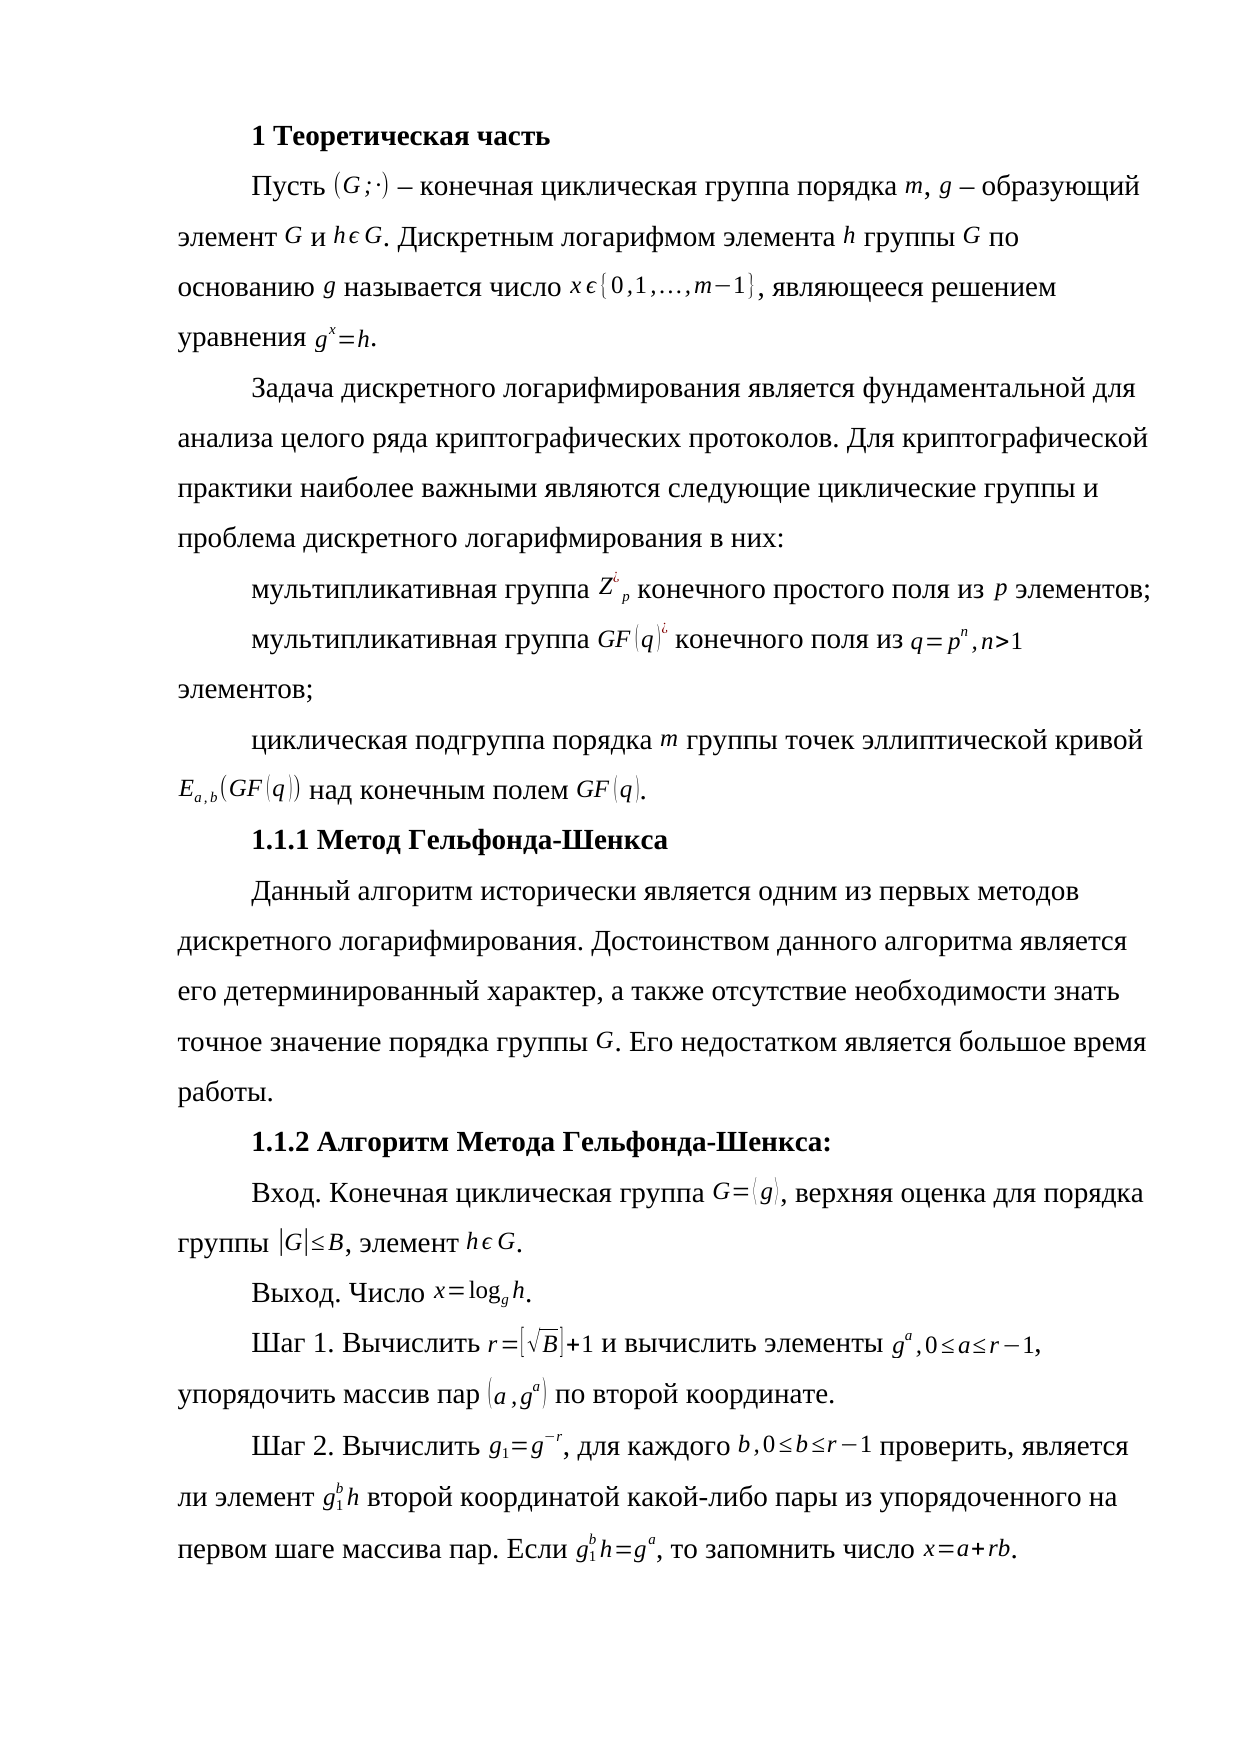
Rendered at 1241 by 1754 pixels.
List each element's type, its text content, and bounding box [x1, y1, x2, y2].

text Данный алгоритм исторически является одним из первых методов дискретного логарифмирования. Достоинством данного алгоритма является его детерминированный характер, а также отсутствие необходимости знать точное значение порядка группы . Его недостатком является большое время работы. [177, 873, 1152, 1108]
text 1.1.1 Метод Гельфонда-Шенкса [177, 822, 1152, 856]
text Шаг 2. Вычислить , для каждого проверить, является ли элемент второй координатой какой-либо пары из упорядоченного на первом шаге массива пар. Если , то запомнить число . [177, 1427, 1152, 1566]
text 1.1.2 Алгоритм Метода Гельфонда-Шенкса: [177, 1124, 1152, 1158]
text Шаг 1. Вычислить и вычислить элементы , упорядочить массив пар по второй координате. [177, 1326, 1152, 1411]
text мультипликативная группа конечного поля из элементов; [177, 621, 1152, 705]
text Вход. Конечная циклическая группа , верхняя оценка для порядка группы , элемент . [177, 1175, 1152, 1258]
text Пусть – конечная циклическая группа порядка , – образующий элемент и . Дискретным логарифмом элемента группы по основанию называется число , являющееся решением уравнения . [177, 168, 1152, 353]
text циклическая подгруппа порядка группы точек эллиптической кривой над конечным полем . [177, 722, 1152, 806]
text Выход. Число . [177, 1275, 1152, 1309]
text мультипликативная группа конечного простого поля из элементов; [177, 571, 1152, 604]
text 1 Теоретическая часть [177, 118, 1152, 152]
text Задача дискретного логарифмирования является фундаментальной для анализа целого ряда криптографических протоколов. Для криптографической практики наиболее важными являются следующие циклические группы и проблема дискретного логарифмирования в них: [177, 370, 1152, 554]
